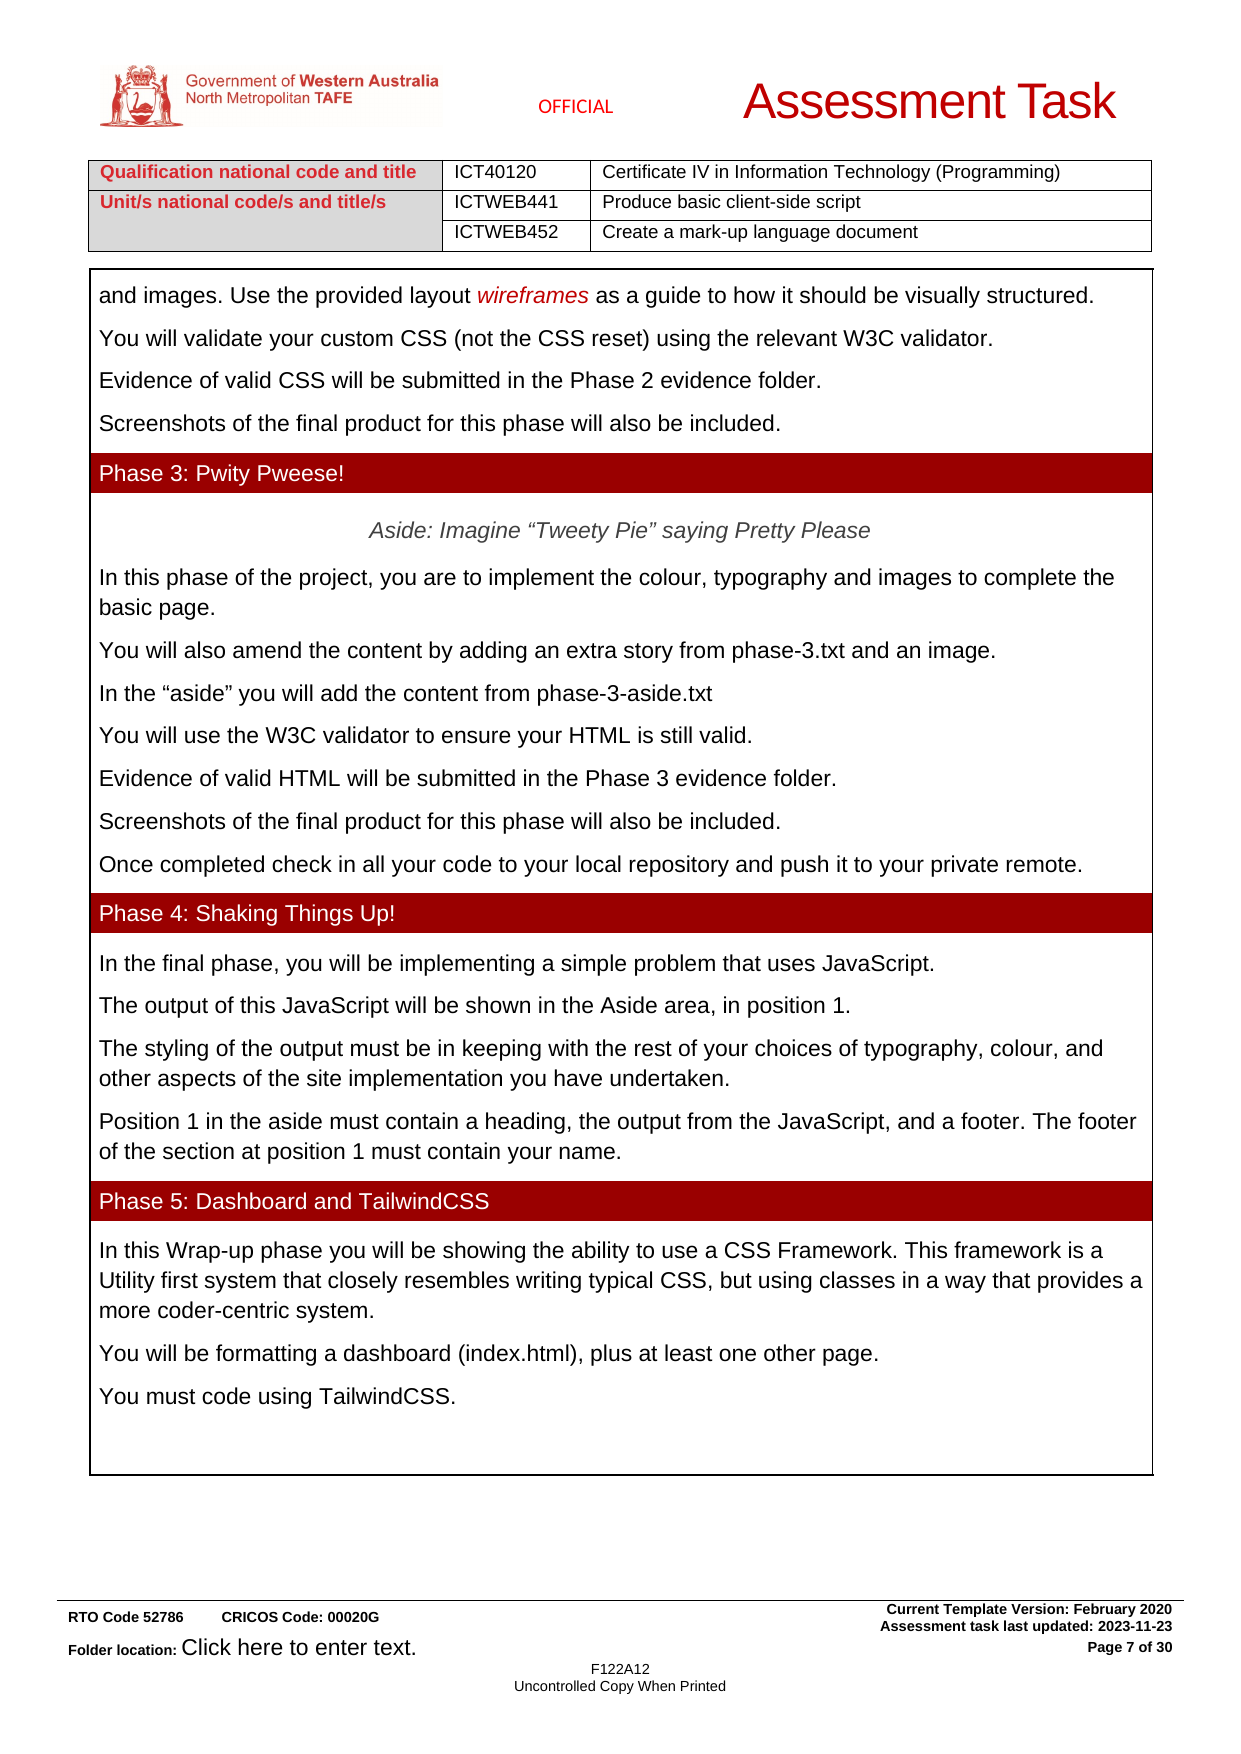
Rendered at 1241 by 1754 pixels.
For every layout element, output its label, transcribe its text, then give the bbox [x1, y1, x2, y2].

picture [100, 65, 443, 127]
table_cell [91, 270, 1152, 453]
